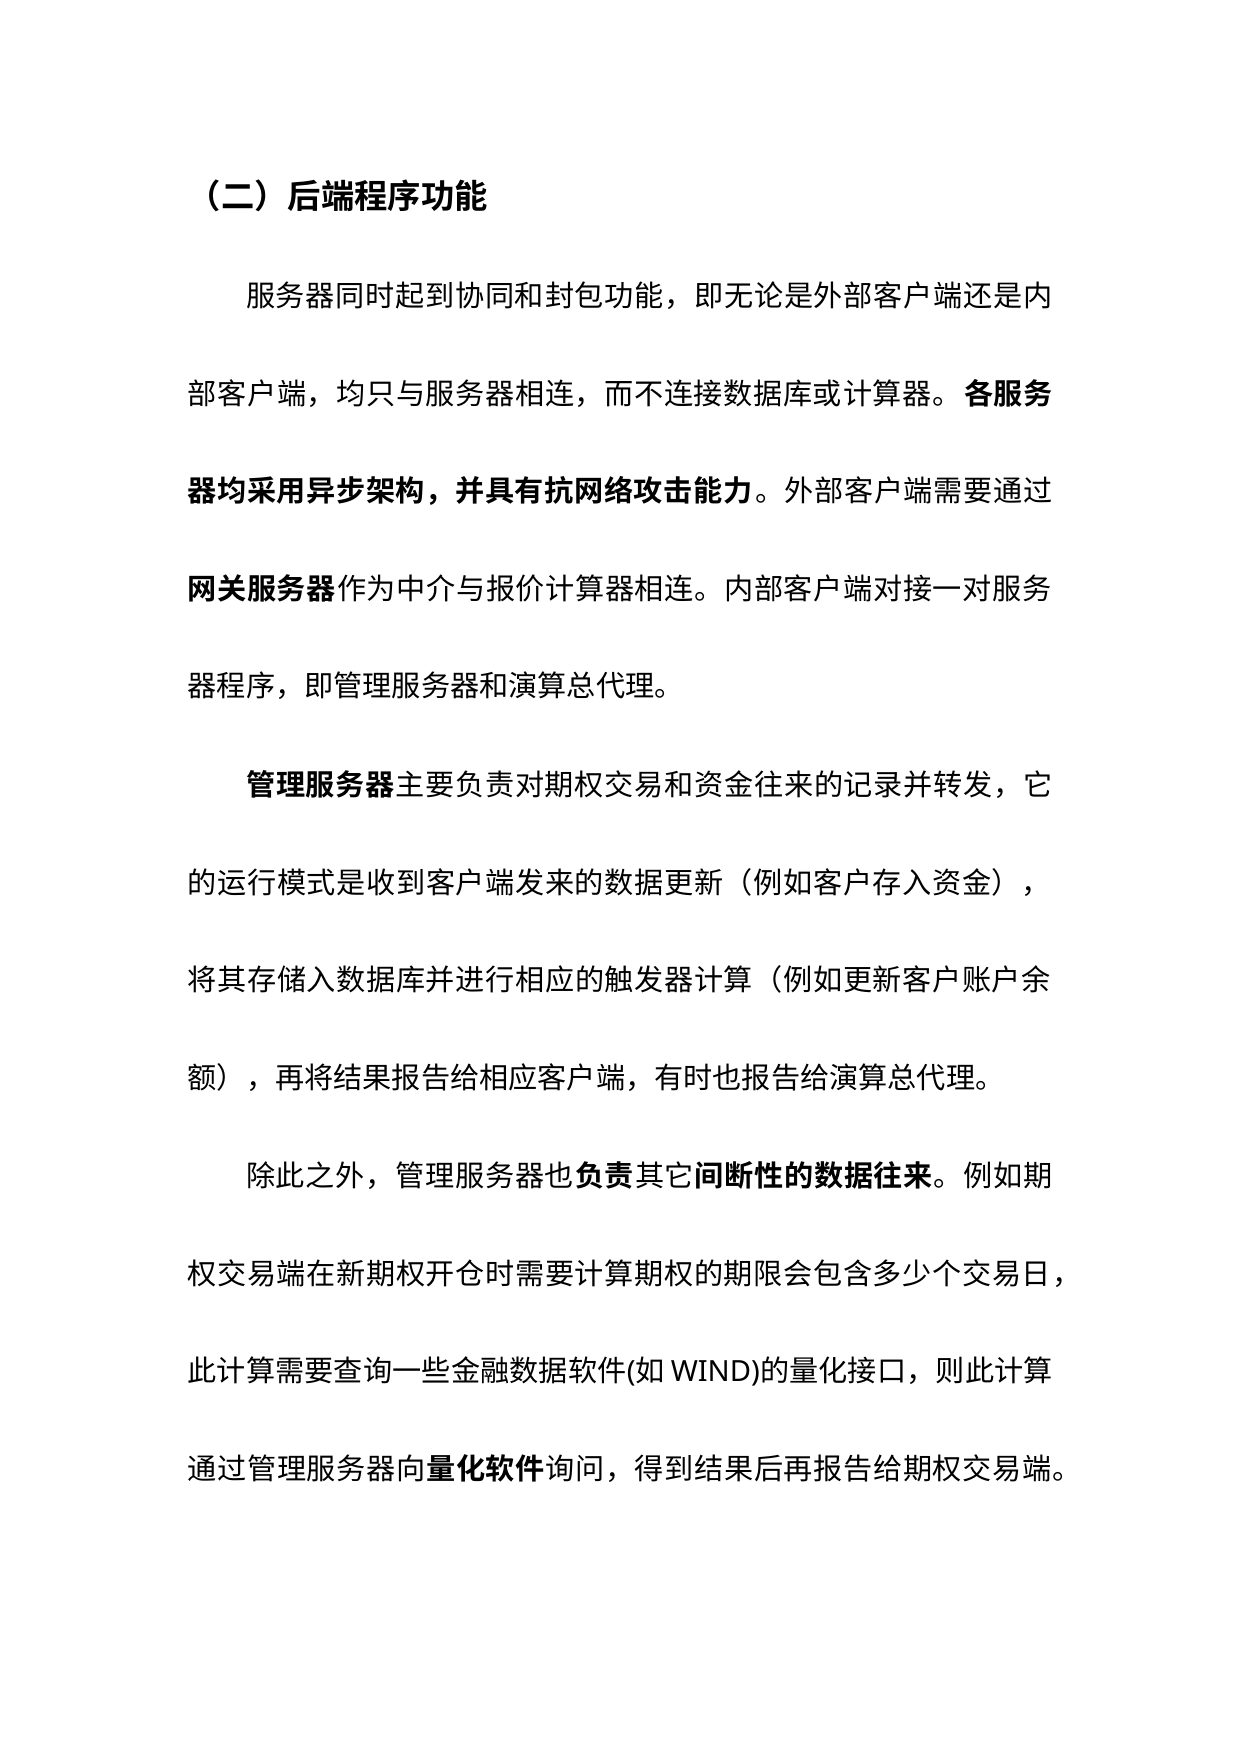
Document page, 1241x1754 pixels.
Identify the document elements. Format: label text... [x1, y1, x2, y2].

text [187, 1141, 1053, 1499]
subtitle 后端程序功能 [187, 162, 1053, 227]
text 服务器同时起到协同和封包功能，即无论是外部客户端还是内部客户端，均只与服务器相连，而不连接数据库或计算器。各服务器均采用异步架构，并具有抗网络攻击能力。外部客户端需要通过网关服务器作为中介与报价计算器相连。内部客户端对接一对服务器程序，即管理服务器和演算总代理。 [187, 262, 1053, 717]
text 管理服务器主要负责对期权交易和资金往来的记录并转发，它的运行模式是收到客户端发来的数据更新（例如客户存入资金），将其存储入数据库并进行相应的触发器计算（例如更新客户账户余额），再将结果报告给相应客户端，有时也报告给演算总代理。 [187, 750, 1053, 1108]
